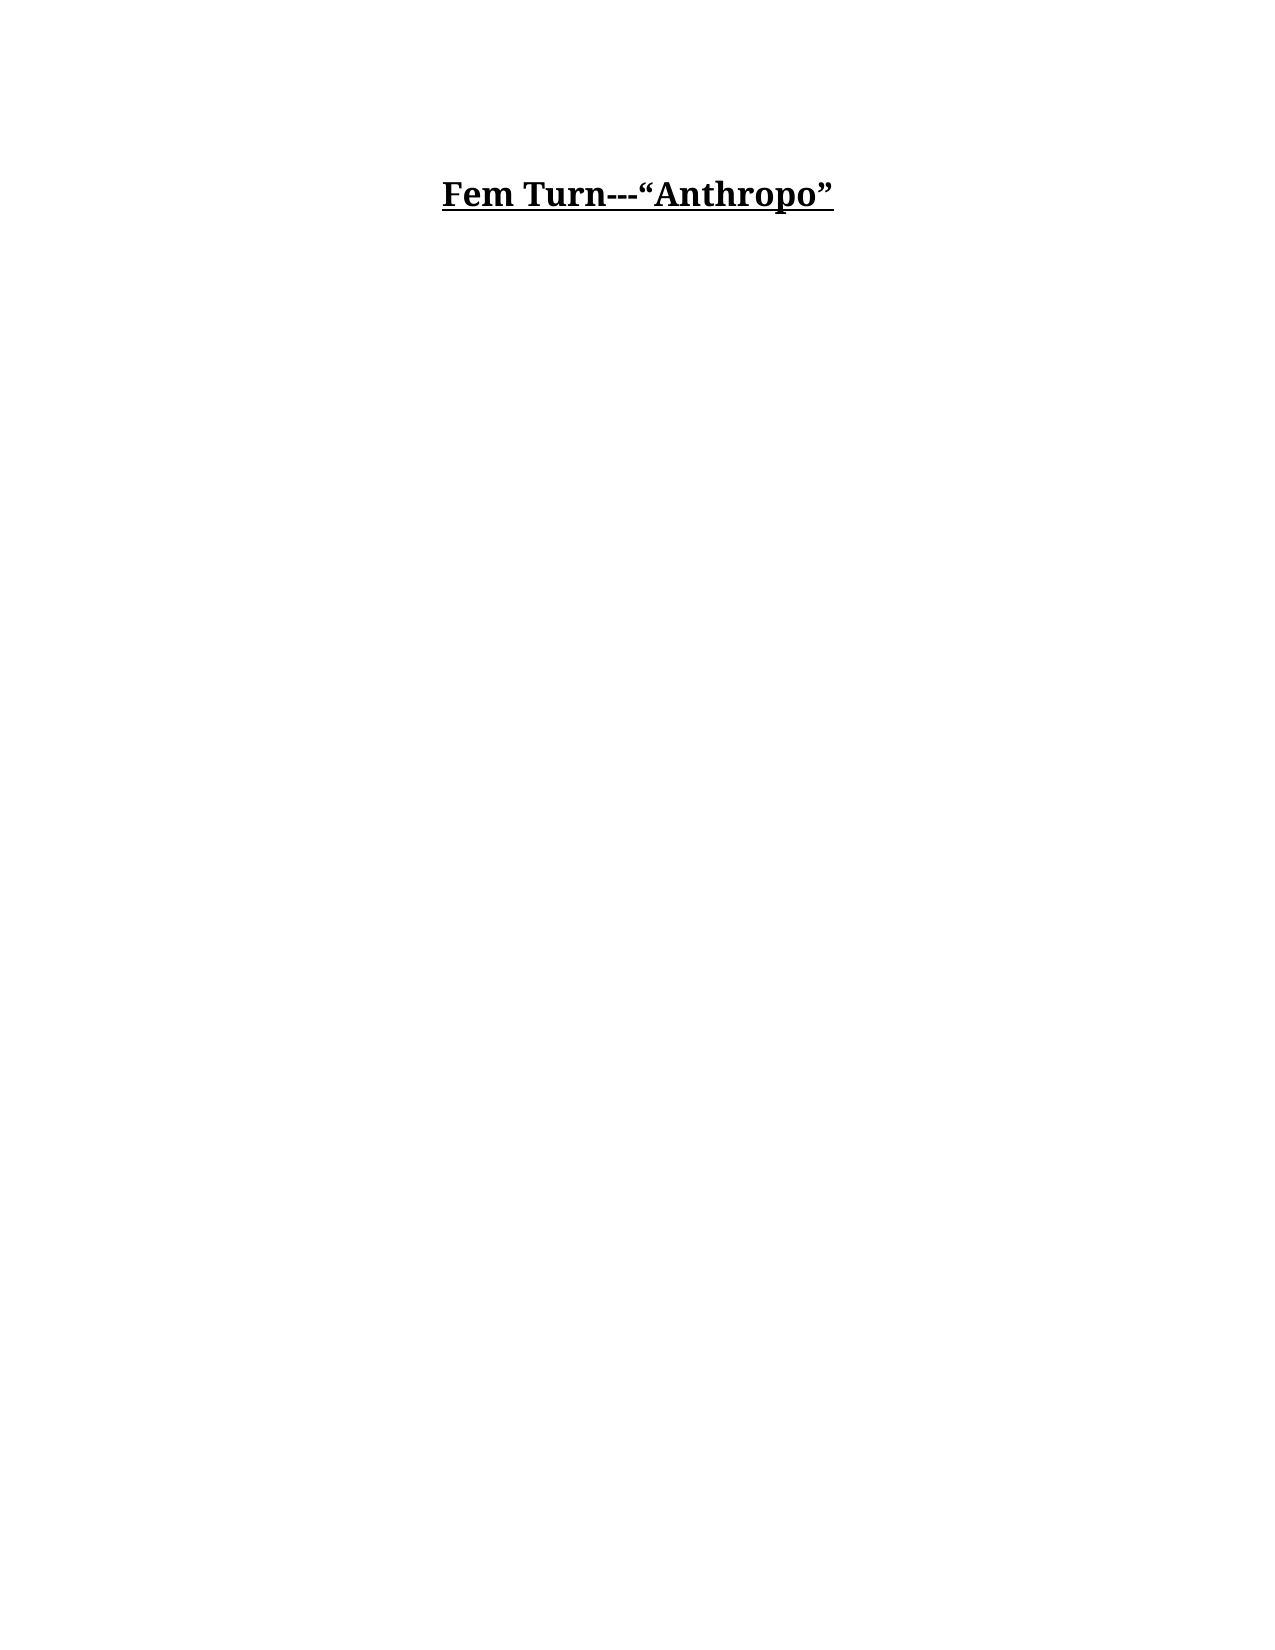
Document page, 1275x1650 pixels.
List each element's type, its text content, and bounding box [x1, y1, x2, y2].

subtitle Fem Turn---“Anthropo” [187, 171, 1087, 216]
